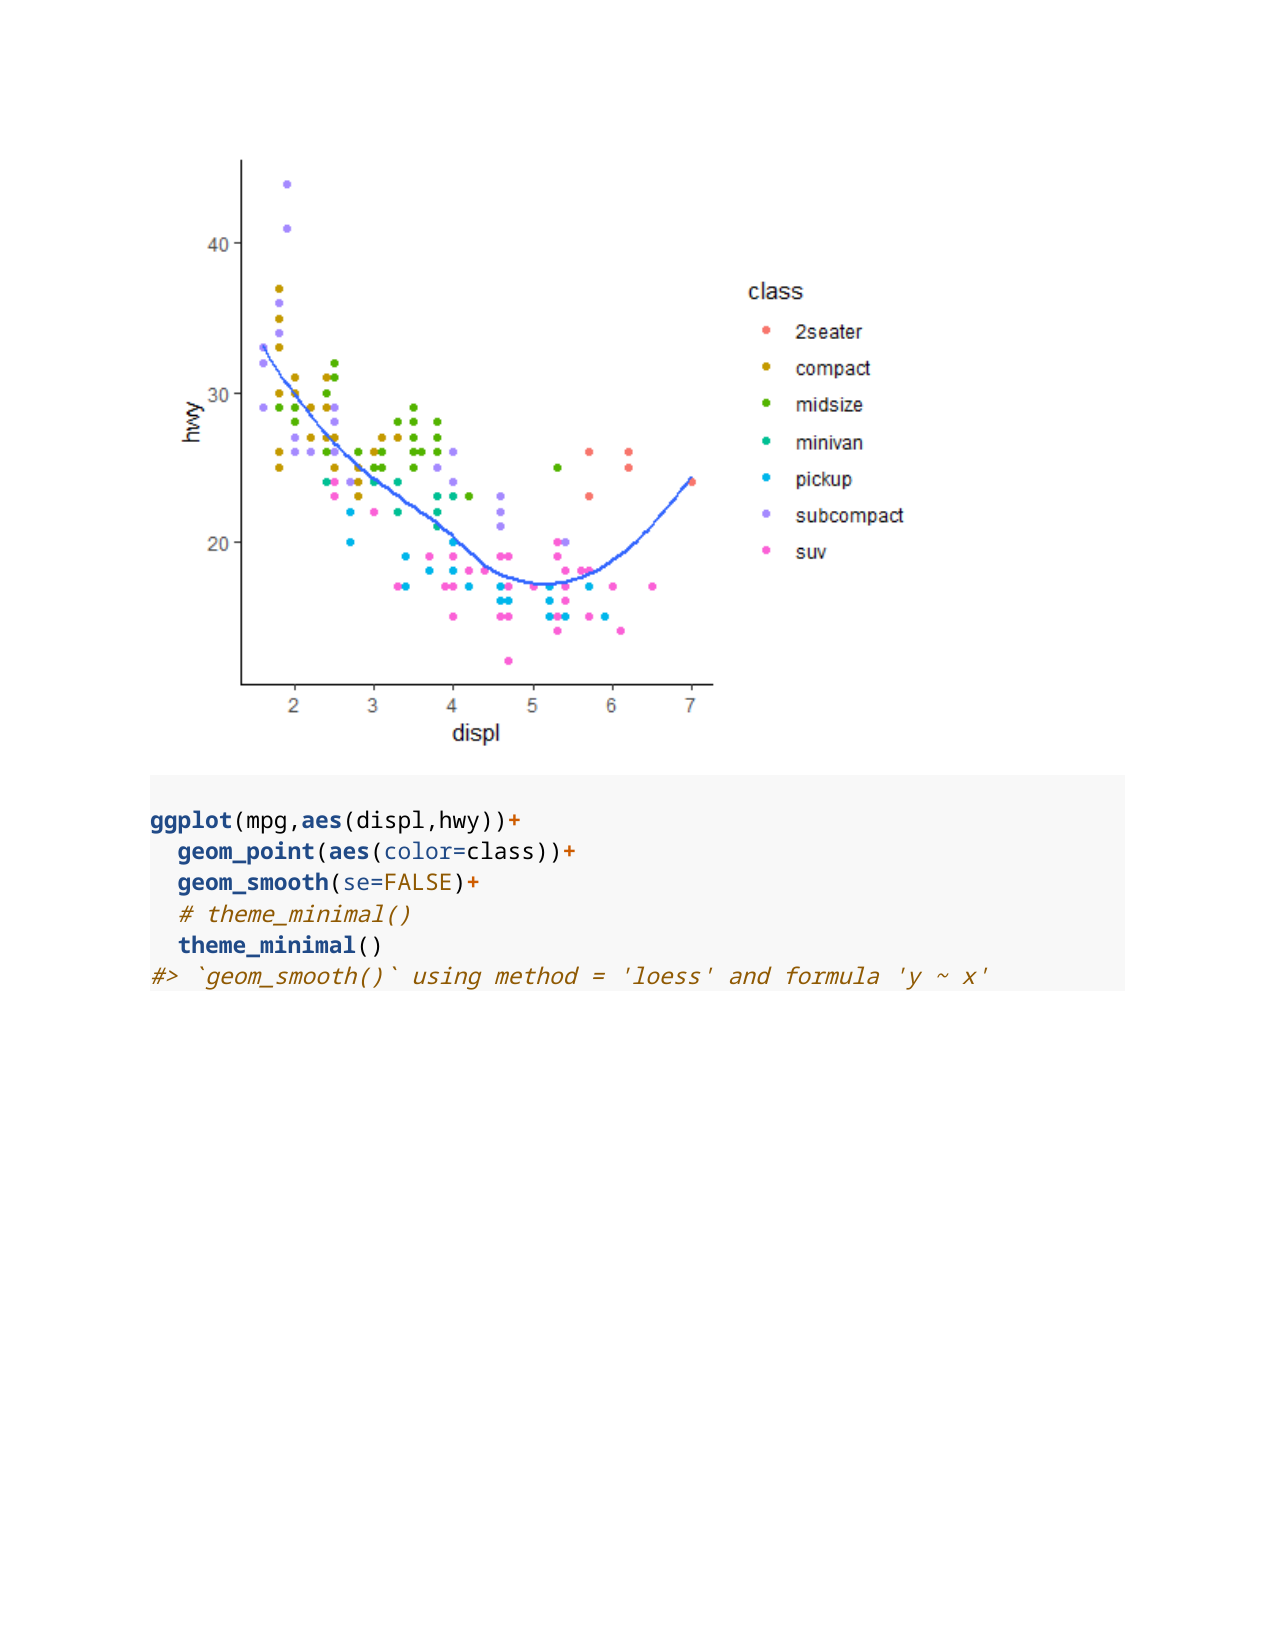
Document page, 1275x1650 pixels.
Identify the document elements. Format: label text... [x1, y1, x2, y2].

text ggplot(mpg,aes(displ,hwy))+ geom_point(aes(color=class))+ geom_smooth(se=FALSE)+ # theme_minimal() theme_minimal() #> `geom_smooth()` using method = 'loess' and formula 'y ~ x' [150, 775, 1125, 991]
picture [168, 150, 927, 757]
